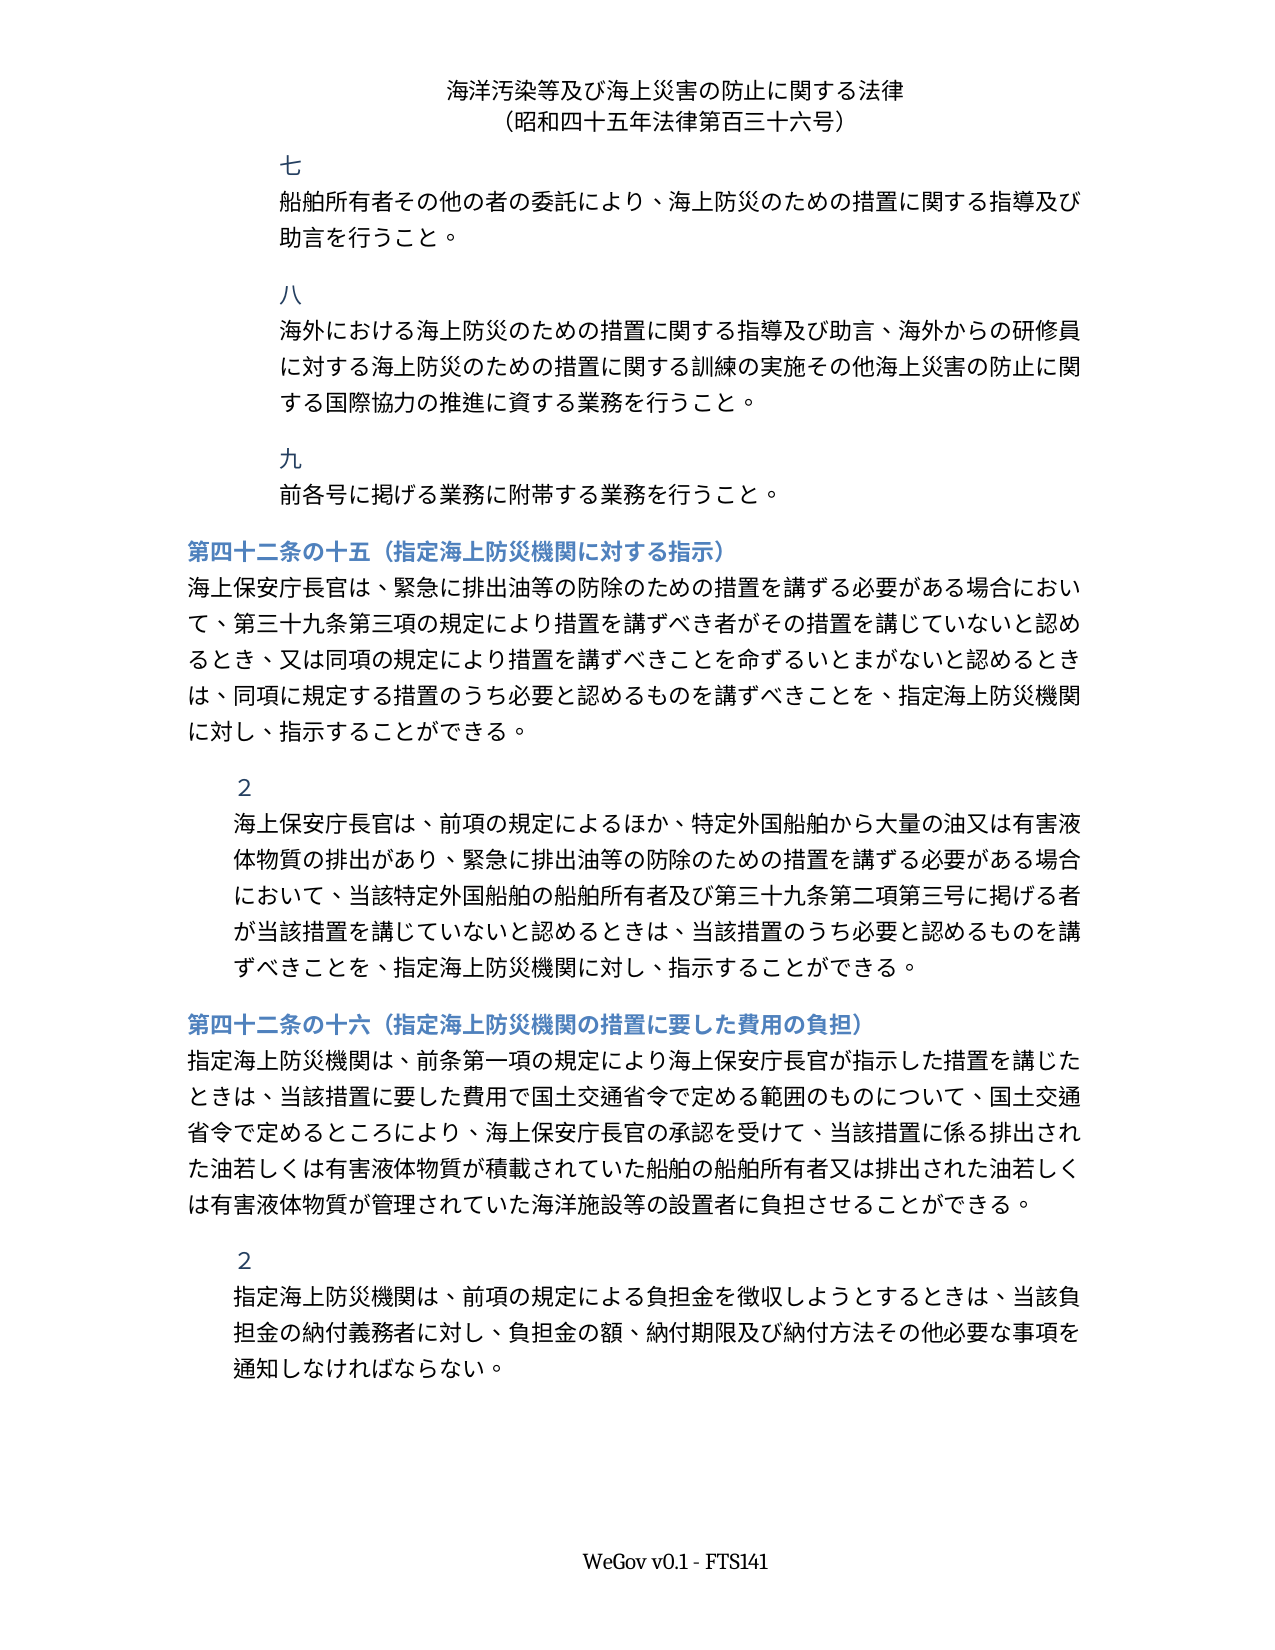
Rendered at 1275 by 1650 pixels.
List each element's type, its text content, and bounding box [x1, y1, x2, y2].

text 船舶所有者その他の者の委託により、海上防災のための措置に関する指導及び助言を行うこと。 [279, 186, 1087, 253]
subtitle 九 [279, 443, 1087, 474]
text 指定海上防災機関は、前条第一項の規定により海上保安庁長官が指示した措置を講じたときは、当該措置に要した費用で国土交通省令で定める範囲のものについて、国土交通省令で定めるところにより、海上保安庁長官の承認を受けて、当該措置に係る排出された油若しくは有害液体物質が積載されていた船舶の船舶所有者又は排出された油若しくは有害液体物質が管理されていた海洋施設等の設置者に負担させることができる。 [187, 1045, 1087, 1220]
text 指定海上防災機関は、前項の規定による負担金を徴収しようとするときは、当該負担金の納付義務者に対し、負担金の額、納付期限及び納付方法その他必要な事項を通知しなければならない。 [233, 1281, 1087, 1384]
text 前各号に掲げる業務に附帯する業務を行うこと。 [279, 479, 1087, 510]
text 海上保安庁長官は、前項の規定によるほか、特定外国船舶から大量の油又は有害液体物質の排出があり、緊急に排出油等の防除のための措置を講ずる必要がある場合において、当該特定外国船舶の船舶所有者及び第三十九条第二項第三号に掲げる者が当該措置を講じていないと認めるときは、当該措置のうち必要と認めるものを講ずべきことを、指定海上防災機関に対し、指示することができる。 [233, 808, 1087, 983]
text 海外における海上防災のための措置に関する指導及び助言、海外からの研修員に対する海上防災のための措置に関する訓練の実施その他海上災害の防止に関する国際協力の推進に資する業務を行うこと。 [279, 314, 1087, 418]
subtitle 八 [279, 279, 1087, 310]
text 海上保安庁長官は、緊急に排出油等の防除のための措置を講ずる必要がある場合において、第三十九条第三項の規定により措置を講ずべき者がその措置を講じていないと認めるとき、又は同項の規定により措置を講ずべきことを命ずるいとまがないと認めるときは、同項に規定する措置のうち必要と認めるものを講ずべきことを、指定海上防災機関に対し、指示することができる。 [187, 572, 1087, 747]
subtitle ２ [233, 772, 1087, 804]
subtitle ２ [233, 1245, 1087, 1277]
subtitle 七 [279, 150, 1087, 181]
subtitle 第四十二条の十五（指定海上防災機関に対する指示） [187, 536, 1087, 567]
subtitle 第四十二条の十六（指定海上防災機関の措置に要した費用の負担） [187, 1009, 1087, 1040]
